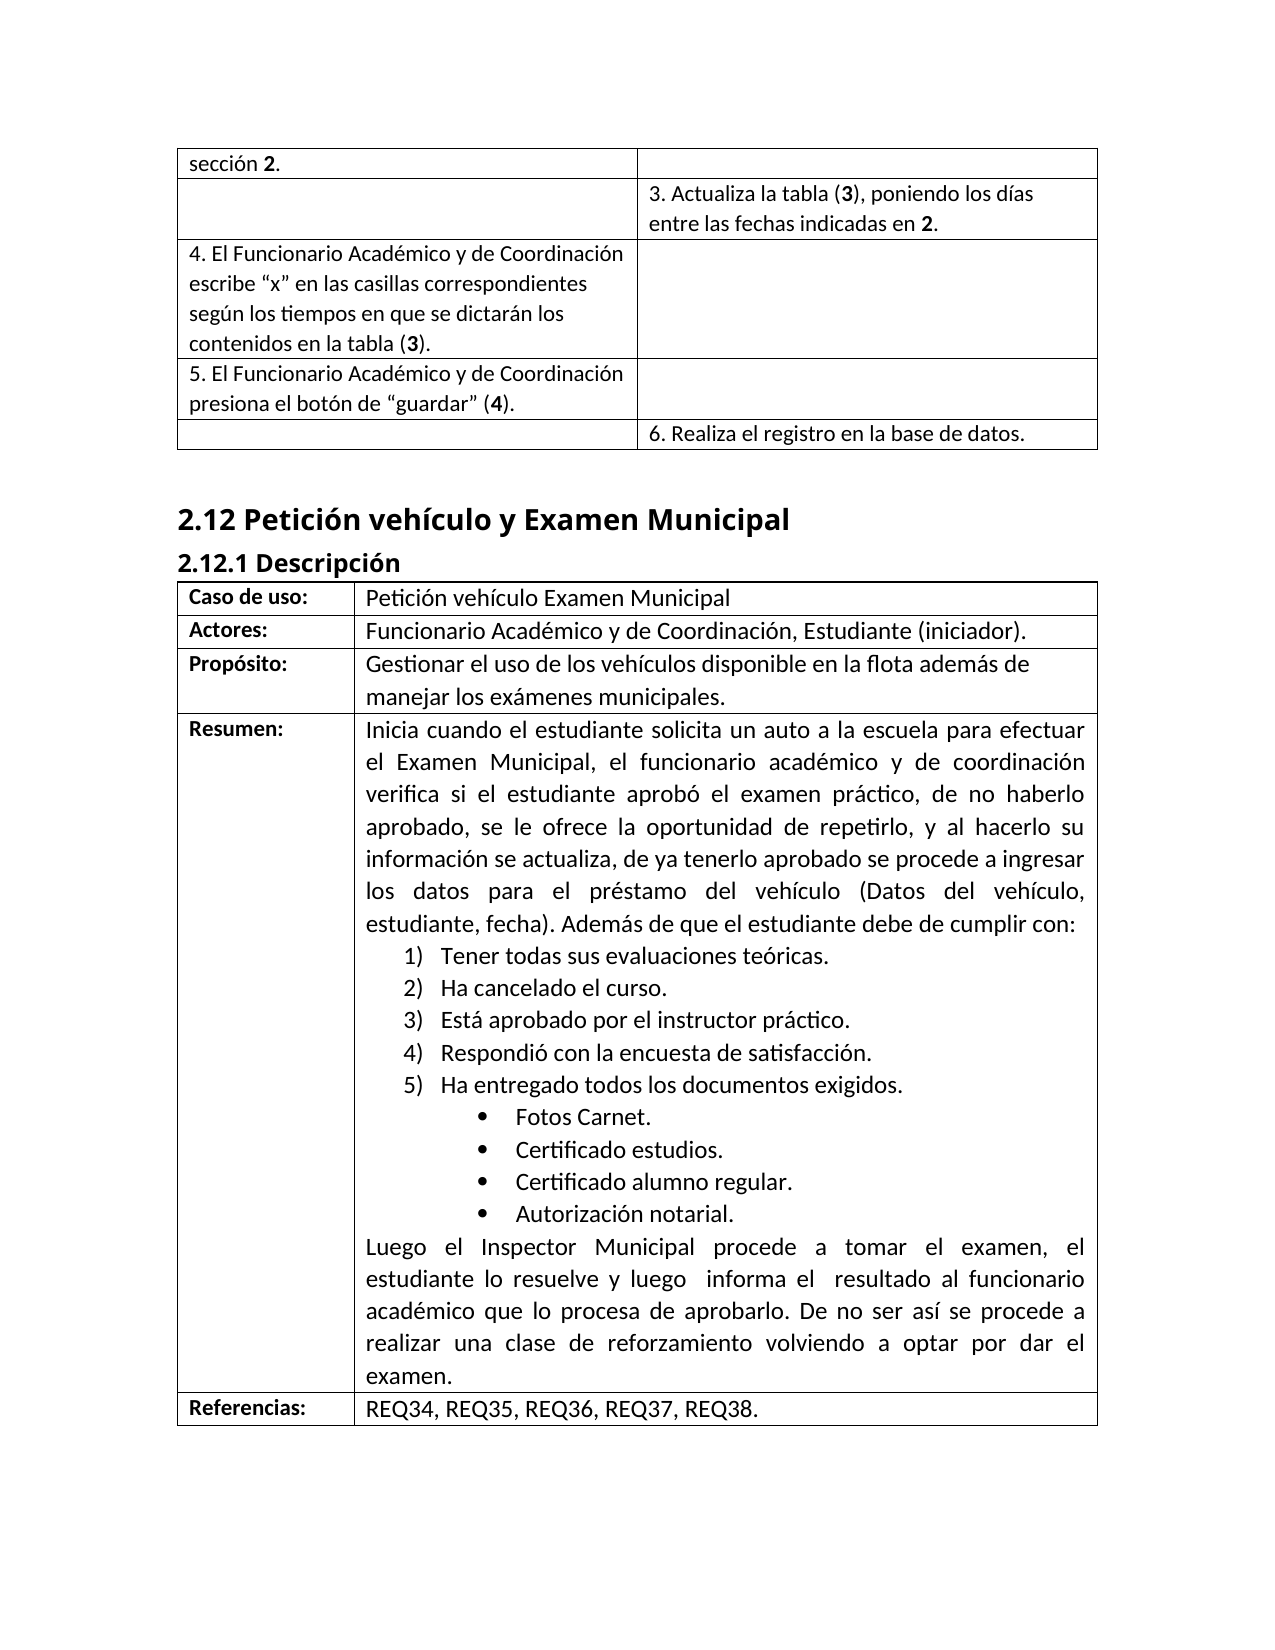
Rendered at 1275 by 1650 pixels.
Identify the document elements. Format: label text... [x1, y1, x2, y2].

table_cell Resumen: [178, 714, 354, 1392]
table_cell Gestionar el uso de los vehículos disponible en la flota además de manejar los exámenes municipales. [355, 649, 1097, 713]
table_cell Actores: [178, 616, 354, 648]
table_cell 4. El Funcionario Académico y de Coordinación escribe “x” en las casillas correspondientes según los tiempos en que se dictarán los contenidos en la tabla (3). [178, 240, 637, 358]
table_cell Inicia cuando el estudiante solicita un auto a la escuela para efectuar el Examen Municipal, el funcionario académico y de coordinación verifica si el estudiante aprobó el examen práctico, de no haberlo aprobado, se le ofrece la oportunidad de repetirlo, y al hacerlo su información se actualiza, de ya tenerlo aprobado se procede a ingresar los datos para el préstamo del vehículo (Datos del vehículo, estudiante, fecha). Además de que el estudiante debe de cumplir con: Tener todas sus evaluaciones teóricas. Ha cancelado el curso. Está aprobado por el instructor práctico. Respondió con la encuesta de satisfacción. Ha entregado todos los documentos exigidos. Fotos Carnet. Certificado estudios. Certificado alumno regular. Autorización notarial. Luego el Inspector Municipal procede a tomar el examen, el estudiante lo resuelve y luego informa el resultado al funcionario académico que lo procesa de aprobarlo. De no ser así se procede a realizar una clase de reforzamiento volviendo a optar por dar el examen. [355, 714, 1097, 1392]
table_cell Referencias: [178, 1393, 354, 1425]
table_cell [178, 420, 637, 449]
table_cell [178, 149, 637, 178]
table_header Petición vehículo Examen Municipal [355, 583, 1097, 614]
table_cell [638, 149, 1097, 178]
table_cell Propósito: [178, 649, 354, 713]
table_cell 6. Realiza el registro en la base de datos. [638, 420, 1097, 449]
table_header Caso de uso: [178, 583, 354, 614]
subtitle 2.12.1 Descripción [177, 545, 1098, 579]
table_cell [638, 359, 1097, 418]
table_cell 5. El Funcionario Académico y de Coordinación presiona el botón de “guardar” (4). [178, 359, 637, 418]
table_cell [178, 179, 637, 238]
table_cell [638, 240, 1097, 358]
table_cell 3. Actualiza la tabla (3), poniendo los días entre las fechas indicadas en 2. [638, 179, 1097, 238]
table_cell Funcionario Académico y de Coordinación, Estudiante (iniciador). [355, 616, 1097, 648]
subtitle 2.12 Petición vehículo y Examen Municipal [177, 499, 1098, 539]
table_cell REQ34, REQ35, REQ36, REQ37, REQ38. [355, 1393, 1097, 1425]
